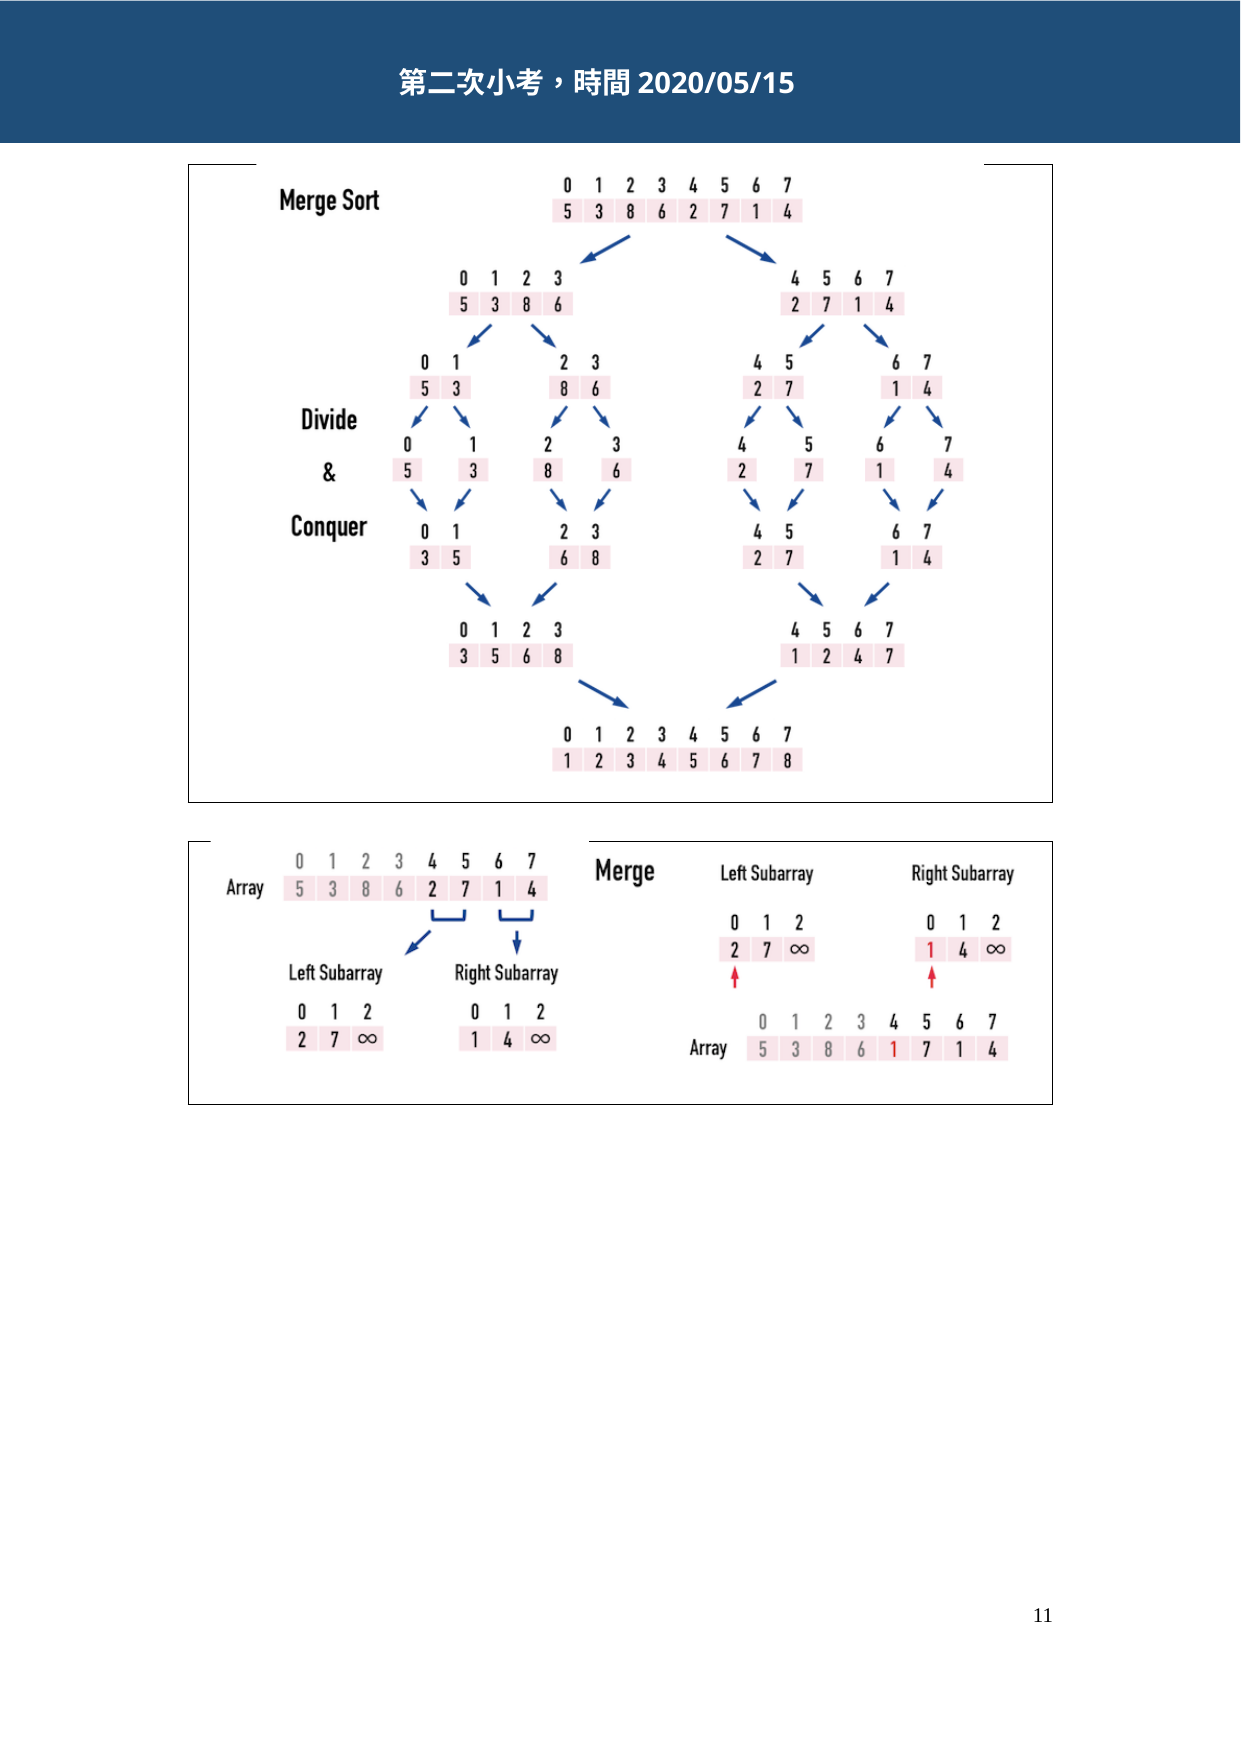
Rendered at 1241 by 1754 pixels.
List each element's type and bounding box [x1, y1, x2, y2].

picture [256, 164, 984, 782]
table_header [189, 842, 1052, 1104]
table_header [189, 165, 1052, 802]
picture [210, 841, 1030, 1080]
